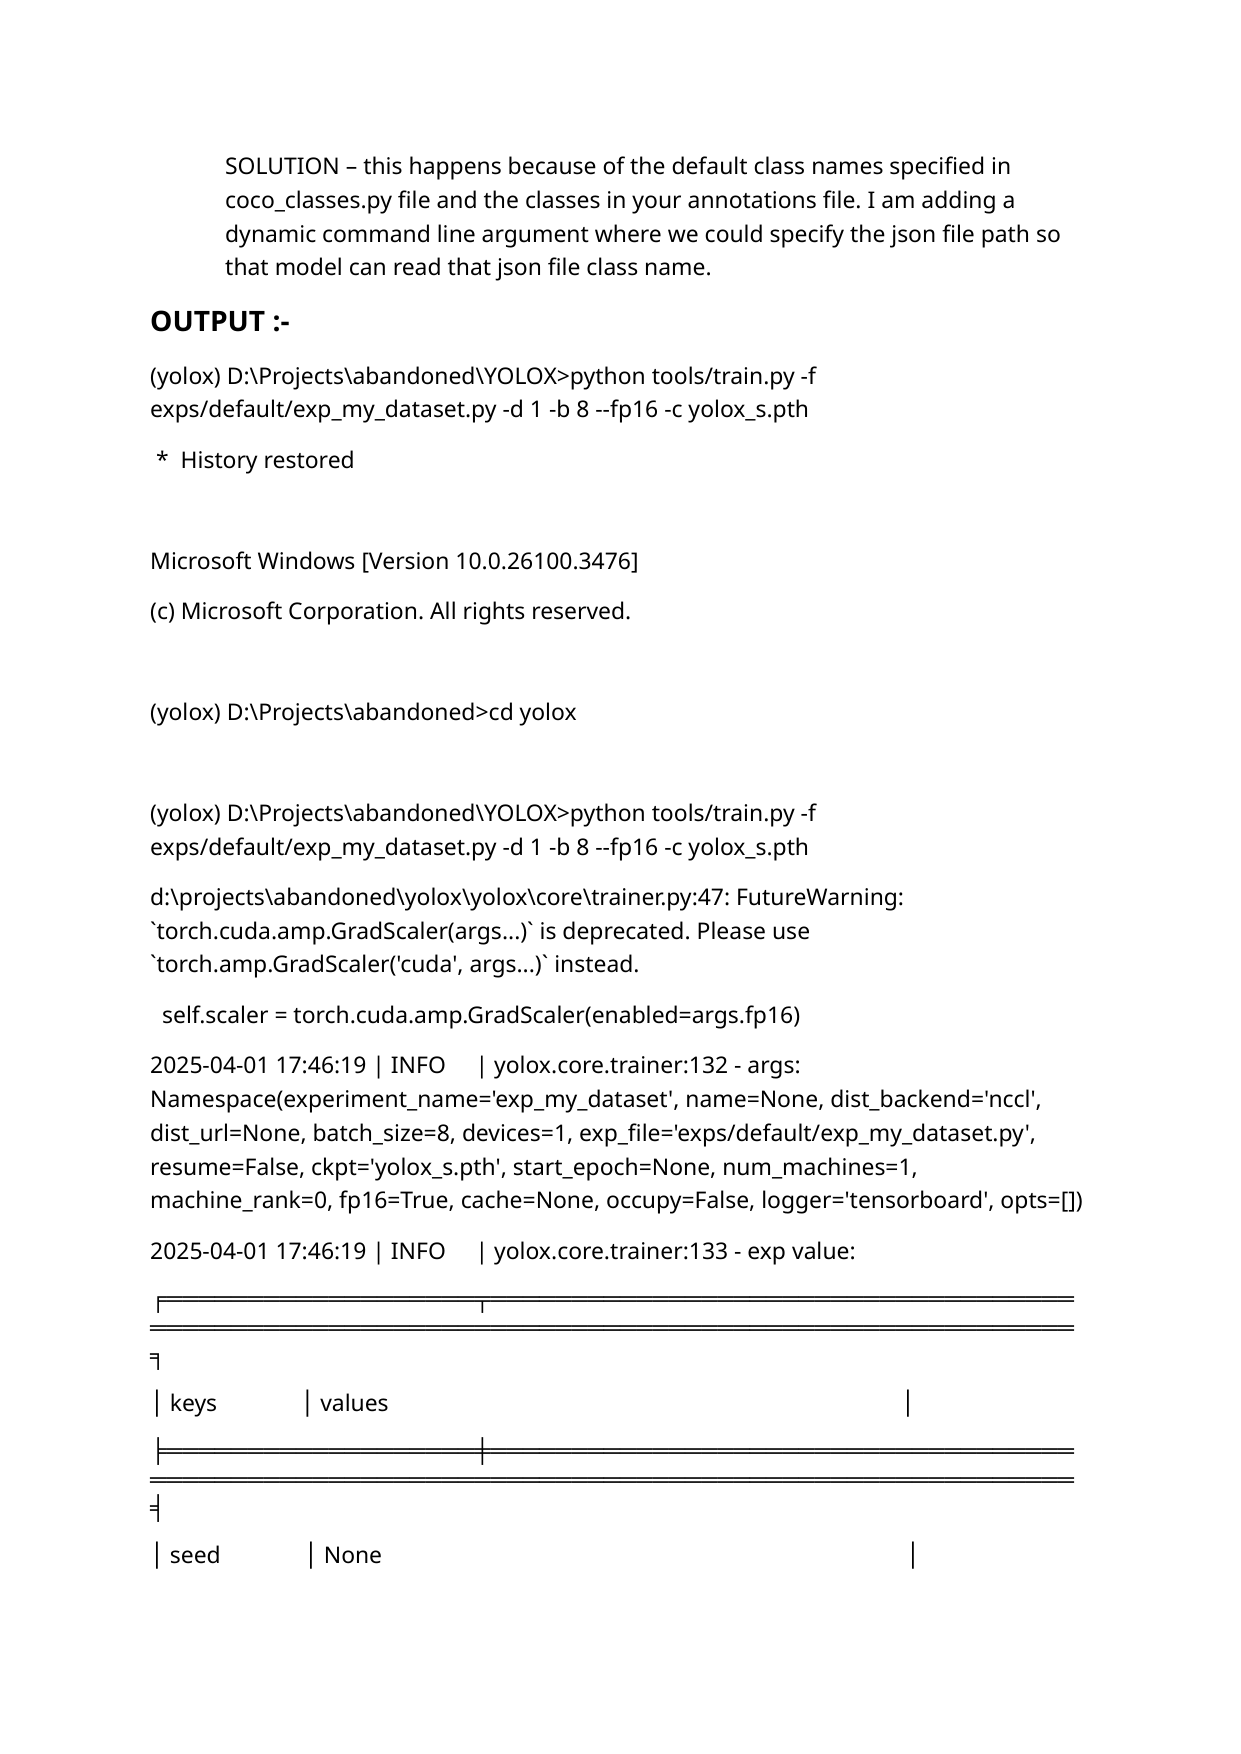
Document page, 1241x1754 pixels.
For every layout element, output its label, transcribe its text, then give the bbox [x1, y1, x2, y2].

text 2025-04-01 17:46:19 | INFO | yolox.core.trainer:133 - exp value: [150, 1235, 1090, 1266]
text Microsoft Windows [Version 10.0.26100.3476] [150, 545, 1090, 576]
text * History restored [150, 444, 1090, 475]
text ╞═══════════════════╪═════════════════════════════════════════════════════════════════════════════════════════════╡ [150, 1437, 1090, 1521]
text (yolox) D:\Projects\abandoned>cd yolox [150, 696, 1090, 727]
text 2025-04-01 17:46:19 | INFO | yolox.core.trainer:132 - args: Namespace(experiment_name='exp_my_dataset', name=None, dist_backend='nccl', dist_url=None, batch_size=8, devices=1, exp_file='exps/default/exp_my_dataset.py', resume=False, ckpt='yolox_s.pth', start_epoch=None, num_machines=1, machine_rank=0, fp16=True, cache=None, occupy=False, logger='tensorboard', opts=[]) [150, 1049, 1090, 1216]
text d:\projects\abandoned\yolox\yolox\core\trainer.py:47: FutureWarning: `torch.cuda.amp.GradScaler(args...)` is deprecated. Please use `torch.amp.GradScaler('cuda', args...)` instead. [150, 881, 1090, 980]
text (yolox) D:\Projects\abandoned\YOLOX>python tools/train.py -f exps/default/exp_my_dataset.py -d 1 -b 8 --fp16 -c yolox_s.pth [150, 360, 1090, 425]
text (c) Microsoft Corporation. All rights reserved. [150, 595, 1090, 626]
text │ seed │ None │ [150, 1539, 1090, 1571]
text OUTPUT :- [150, 302, 1090, 340]
text │ keys │ values │ [150, 1387, 1090, 1418]
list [225, 150, 1090, 282]
text (yolox) D:\Projects\abandoned\YOLOX>python tools/train.py -f exps/default/exp_my_dataset.py -d 1 -b 8 --fp16 -c yolox_s.pth [150, 797, 1090, 862]
text ╒═══════════════════╤═════════════════════════════════════════════════════════════════════════════════════════════╕ [150, 1285, 1090, 1368]
text self.scaler = torch.cuda.amp.GradScaler(enabled=args.fp16) [150, 999, 1090, 1030]
